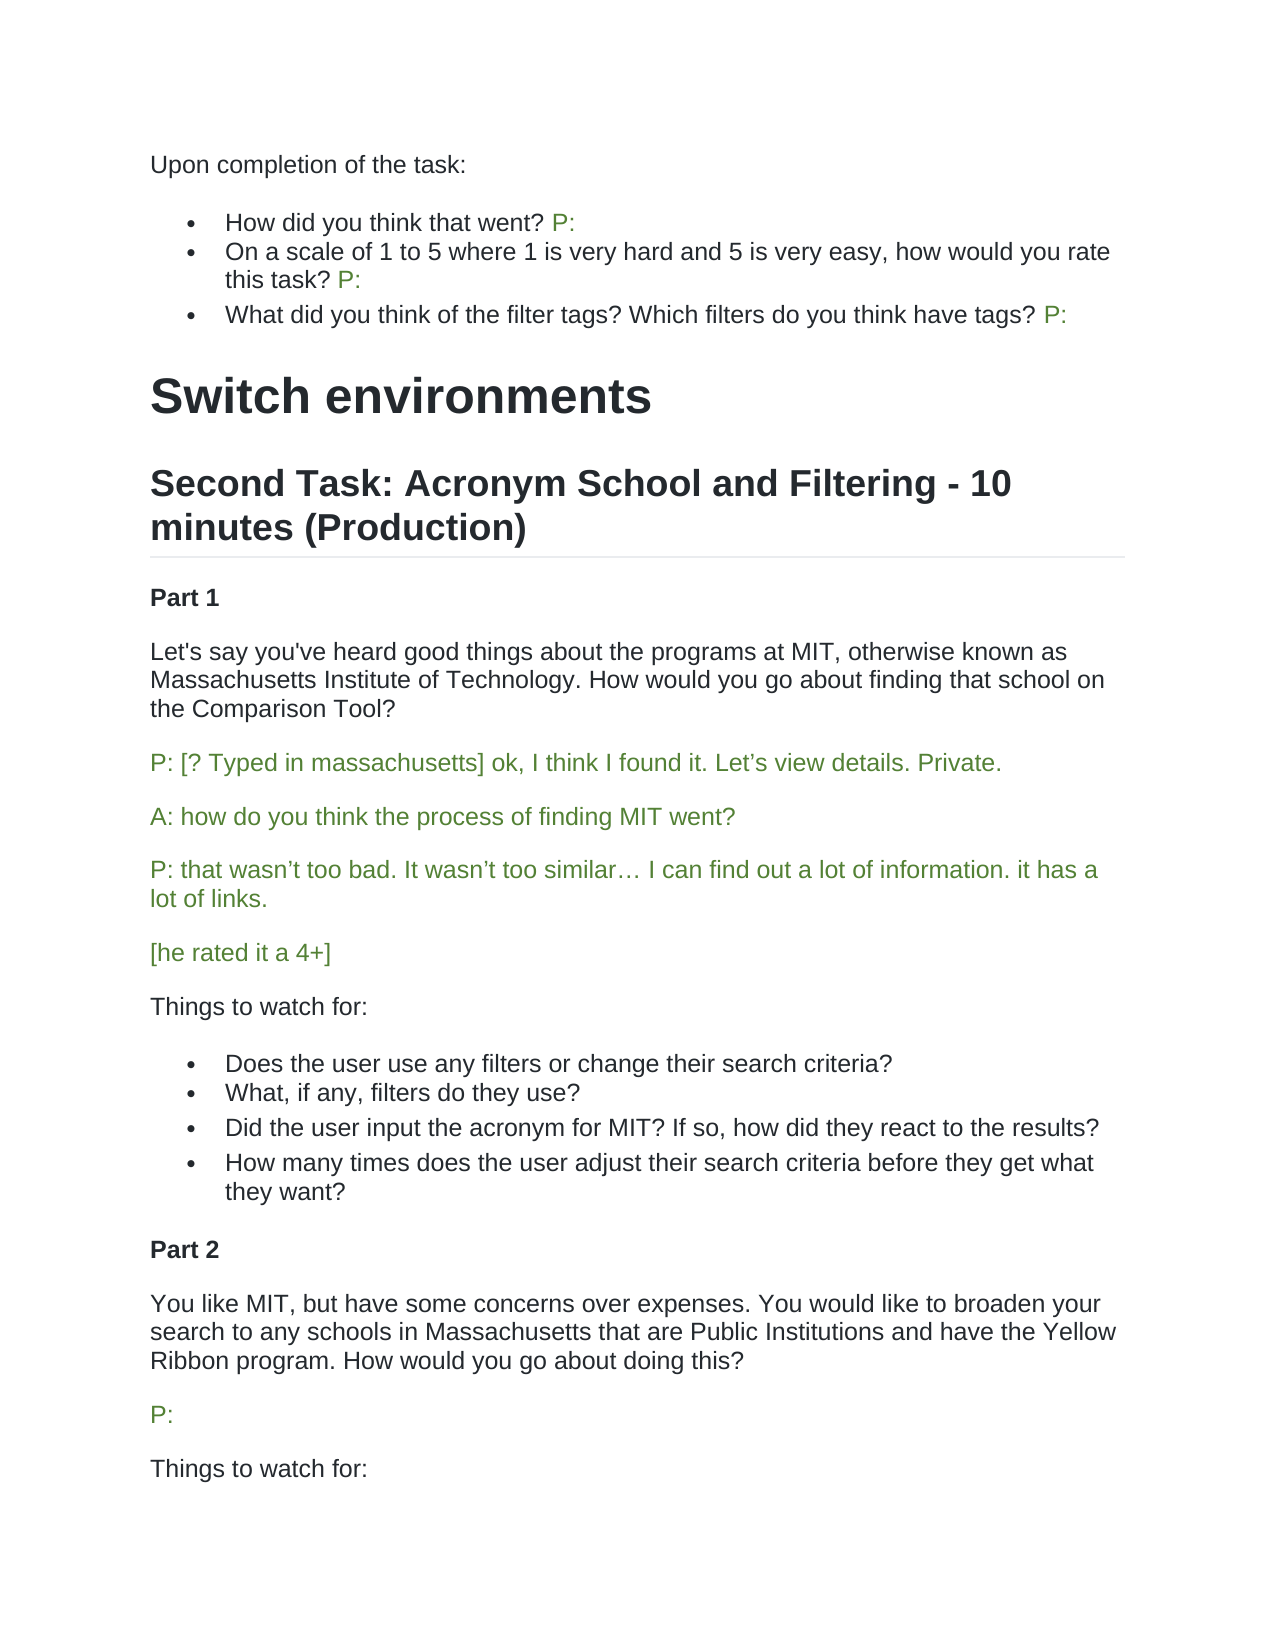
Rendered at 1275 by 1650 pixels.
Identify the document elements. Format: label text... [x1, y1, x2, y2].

list How many times does the user adjust their search criteria before they get what they want? [187, 1148, 1125, 1206]
text P: [? Typed in massachusetts] ok, I think I found it. Let’s view details. Private. [150, 748, 1125, 777]
text Let's say you've heard good things about the programs at MIT, otherwise known as Massachusetts Institute of Technology. How would you go about finding that school on the Comparison Tool? [150, 637, 1125, 723]
text Upon completion of the task: [150, 150, 1125, 179]
text Part 2 [150, 1235, 1125, 1264]
list Does the user use any filters or change their search criteria? [187, 1049, 1125, 1078]
text You like MIT, but have some concerns over expenses. You would like to broaden your search to any schools in Massachusetts that are Public Institutions and have the Yellow Ribbon program. How would you go about doing this? [150, 1289, 1125, 1375]
list How did you think that went? P: [187, 208, 1125, 237]
text P: [150, 1400, 1125, 1429]
text Things to watch for: [150, 1454, 1125, 1482]
list What, if any, filters do they use? [187, 1078, 1125, 1107]
text Part 1 [150, 583, 1125, 612]
text [he rated it a 4+] [150, 938, 1125, 967]
text Switch environments [150, 367, 1125, 424]
list What did you think of the filter tags? Which filters do you think have tags? P: [187, 300, 1125, 329]
text A: how do you think the process of finding MIT went? [150, 802, 1125, 830]
text Second Task: Acronym School and Filtering - 10 minutes (Production) [150, 462, 1125, 556]
list Did the user input the acronym for MIT? If so, how did they react to the results? [187, 1113, 1125, 1142]
list On a scale of 1 to 5 where 1 is very hard and 5 is very easy, how would you rate this task? P: [187, 237, 1125, 294]
text Things to watch for: [150, 992, 1125, 1020]
text P: that wasn’t too bad. It wasn’t too similar… I can find out a lot of information. it has a lot of links. [150, 855, 1125, 913]
